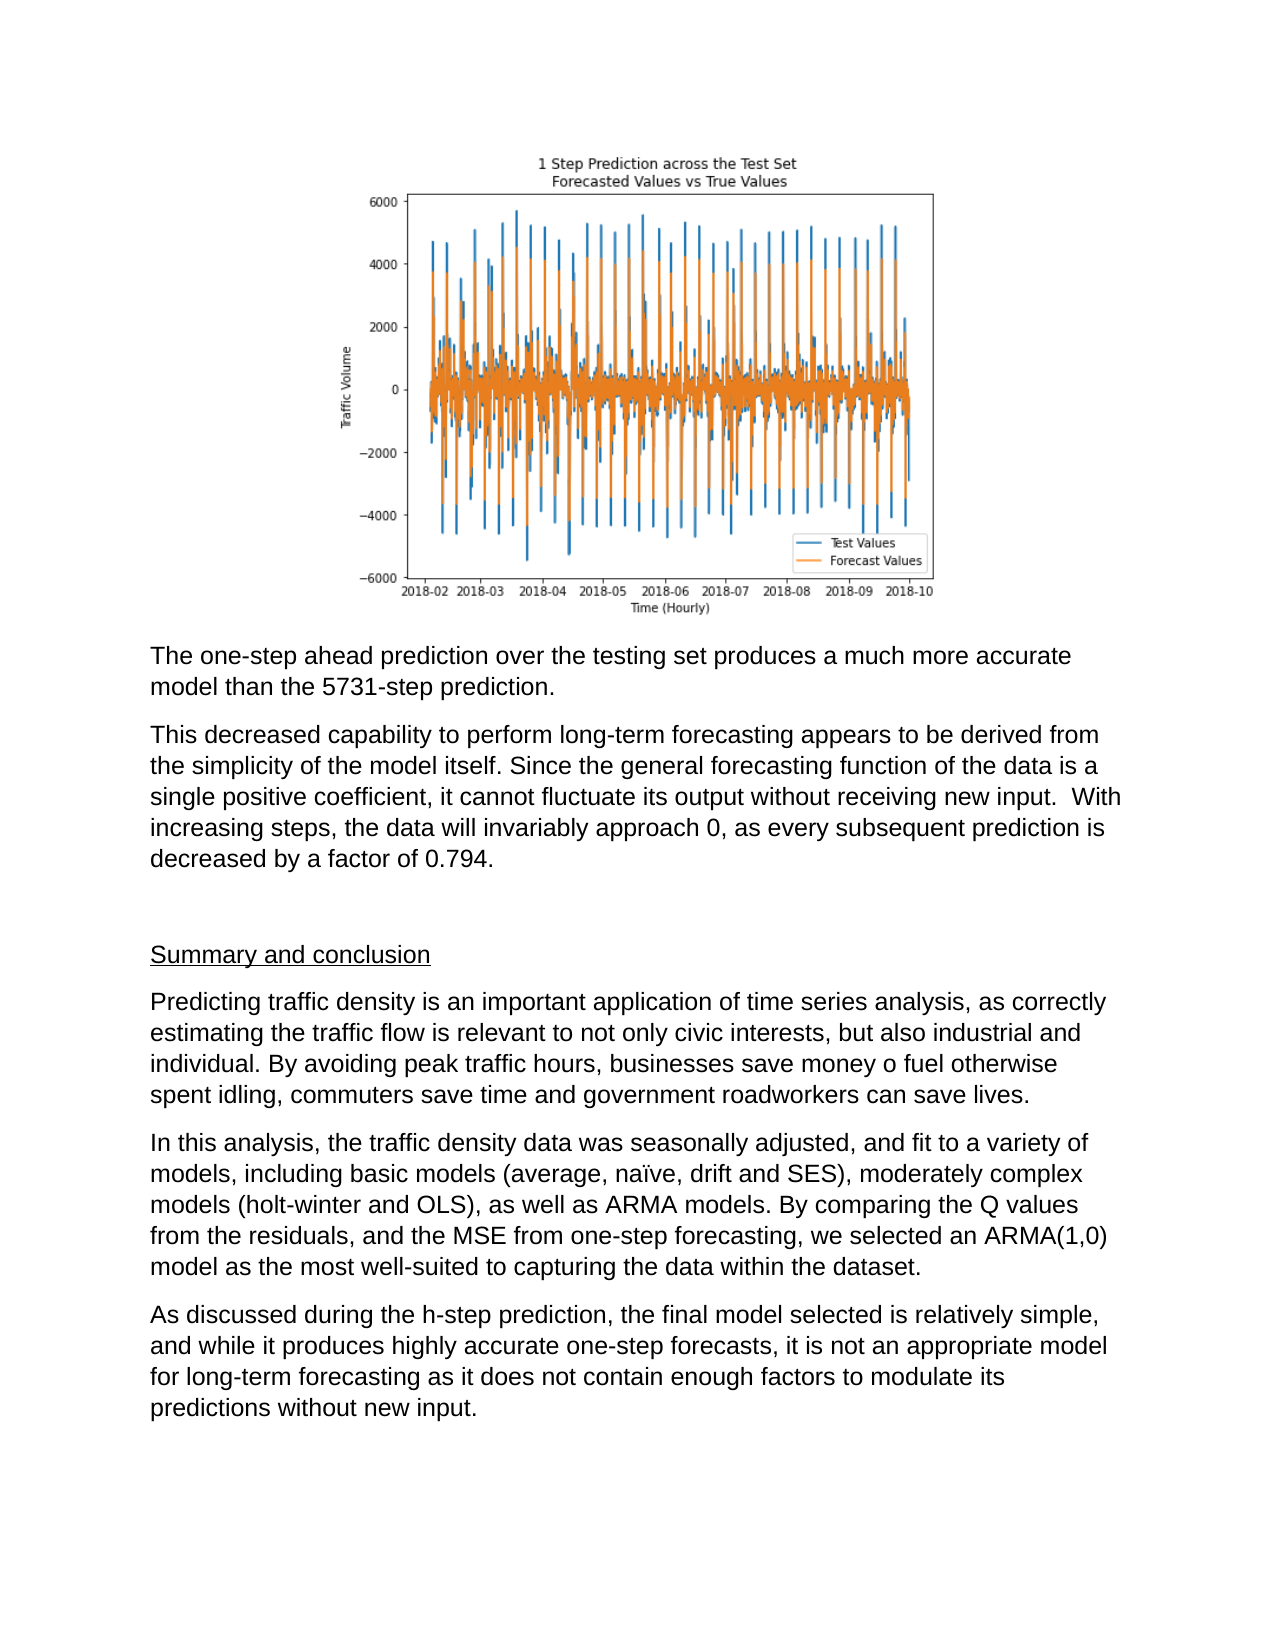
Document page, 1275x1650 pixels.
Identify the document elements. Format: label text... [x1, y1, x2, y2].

text This decreased capability to perform long-term forecasting appears to be derived from the simplicity of the model itself. Since the general forecasting function of the data is a single positive coefficient, it cannot fluctuate its output without receiving new input. With increasing steps, the data will invariably approach 0, as every subsequent prediction is decreased by a factor of 0.794. [150, 720, 1125, 873]
picture [335, 150, 941, 623]
text In this analysis, the traffic density data was seasonally adjusted, and fit to a variety of models, including basic models (average, naïve, drift and SES), moderately complex models (holt-winter and OLS), as well as ARMA models. By comparing the Q values from the residuals, and the MSE from one-step forecasting, we selected an ARMA(1,0) model as the most well-suited to capturing the data within the dataset. [150, 1128, 1125, 1281]
text As discussed during the h-step prediction, the final model selected is relatively simple, and while it produces highly accurate one-step forecasts, it is not an appropriate model for long-term forecasting as it does not contain enough factors to modulate its predictions without new input. [150, 1300, 1125, 1422]
text The one-step ahead prediction over the testing set produces a much more accurate model than the 5731-step prediction. [150, 641, 1125, 701]
text Summary and conclusion [150, 939, 1125, 968]
text Predicting traffic density is an important application of time series analysis, as correctly estimating the traffic flow is relevant to not only civic interests, but also industrial and individual. By avoiding peak traffic hours, businesses save money o fuel otherwise spent idling, commuters save time and government roadworkers can save lives. [150, 987, 1125, 1109]
